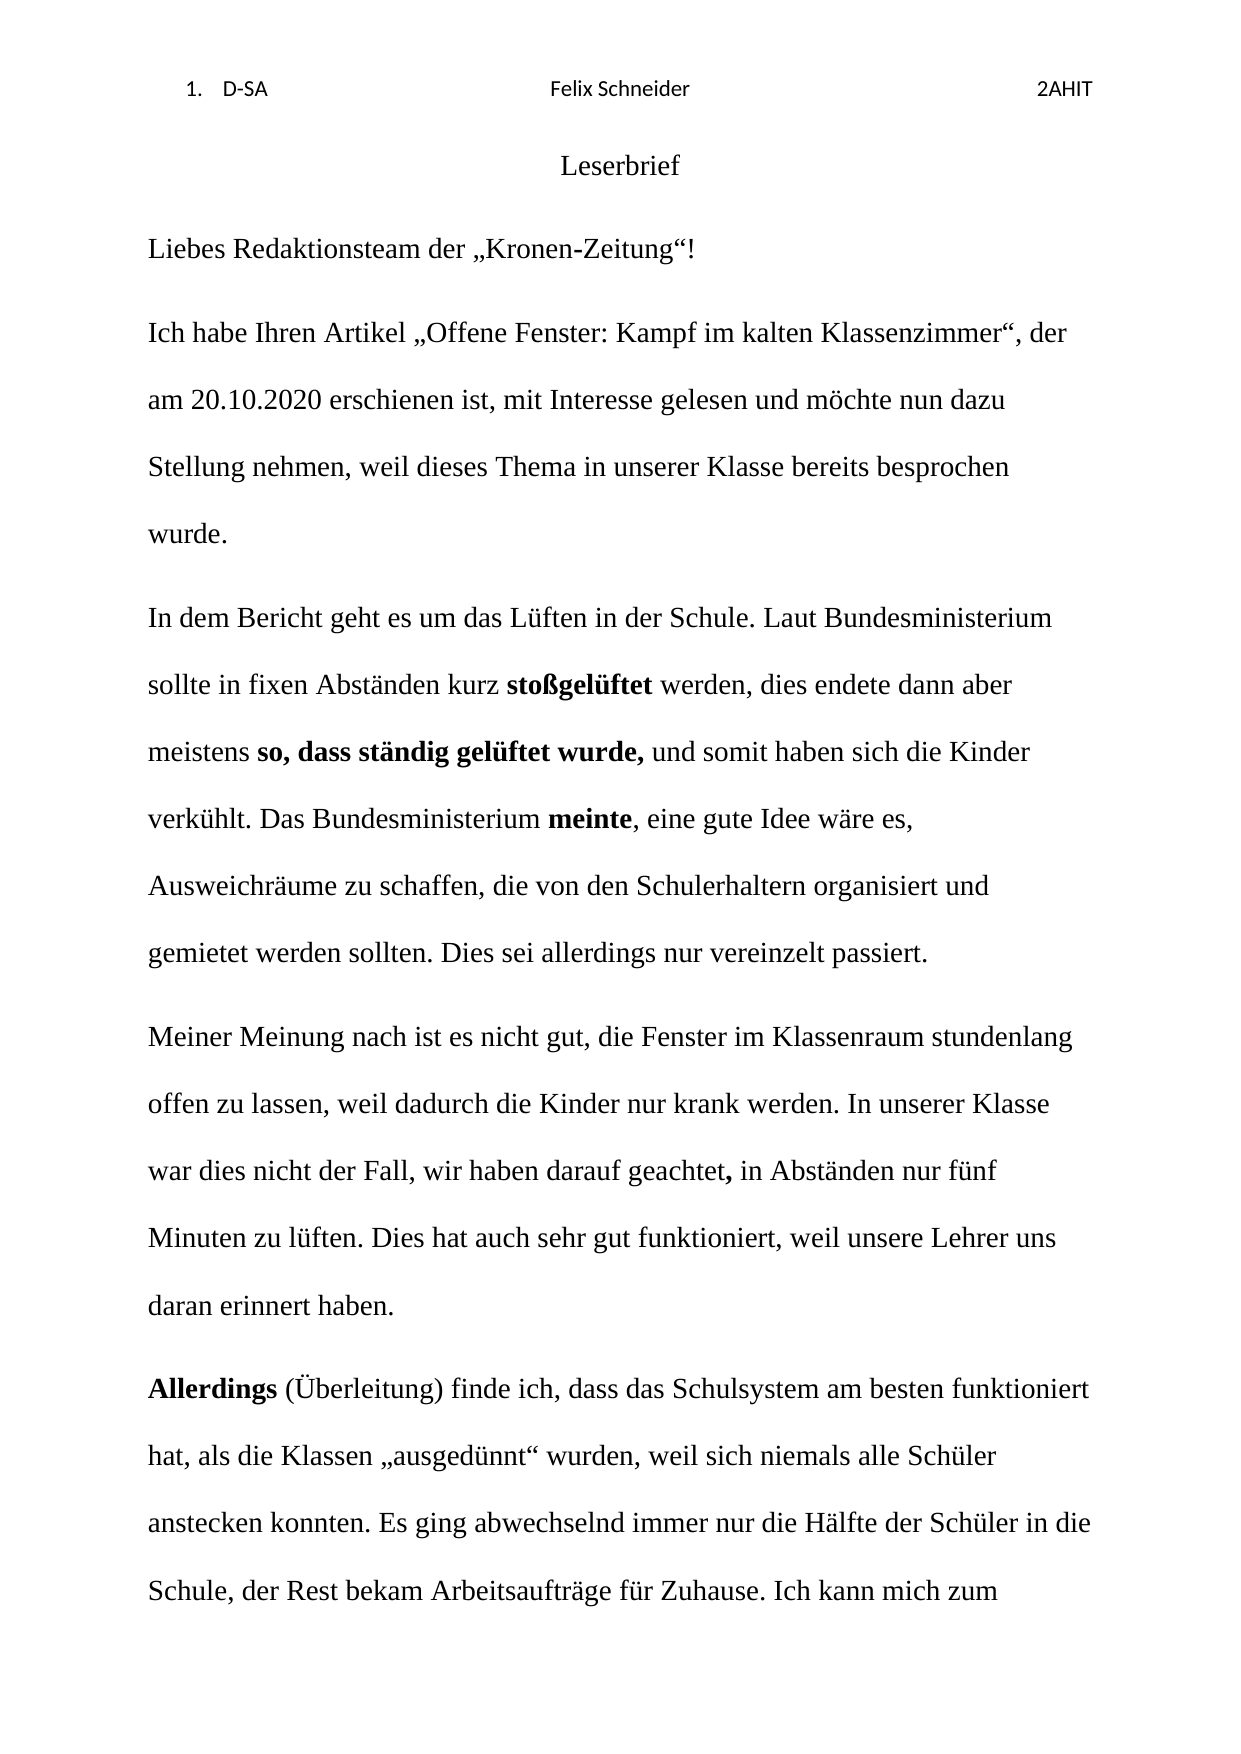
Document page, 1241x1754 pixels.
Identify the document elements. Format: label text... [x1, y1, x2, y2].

text Liebes Redaktionsteam der „Kronen-Zeitung“! [148, 231, 1092, 265]
text Ich habe Ihren Artikel „Offene Fenster: Kampf im kalten Klassenzimmer“, der am 20.10.2020 erschienen ist, mit Interesse gelesen und möchte nun dazu Stellung nehmen, weil dieses Thema in unserer Klasse bereits besprochen wurde. [148, 315, 1092, 550]
text Leserbrief [148, 148, 1092, 181]
text Meiner Meinung nach ist es nicht gut, die Fenster im Klassenraum stundenlang offen zu lassen, weil dadurch die Kinder nur krank werden. In unserer Klasse war dies nicht der Fall, wir haben darauf geachtet, in Abständen nur fünf Minuten zu lüften. Dies hat auch sehr gut funktioniert, weil unsere Lehrer uns daran erinnert haben. [148, 1019, 1092, 1321]
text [148, 1371, 1092, 1606]
text In dem Bericht geht es um das Lüften in der Schule. Laut Bundesministerium sollte in fixen Abständen kurz stoßgelüftet werden, dies endete dann aber meistens so, dass ständig gelüftet wurde, und somit haben sich die Kinder verkühlt. Das Bundesministerium meinte, eine gute Idee wäre es, Ausweichräume zu schaffen, die von den Schulerhaltern organisiert und gemietet werden sollten. Dies sei allerdings nur vereinzelt passiert. [148, 600, 1092, 969]
